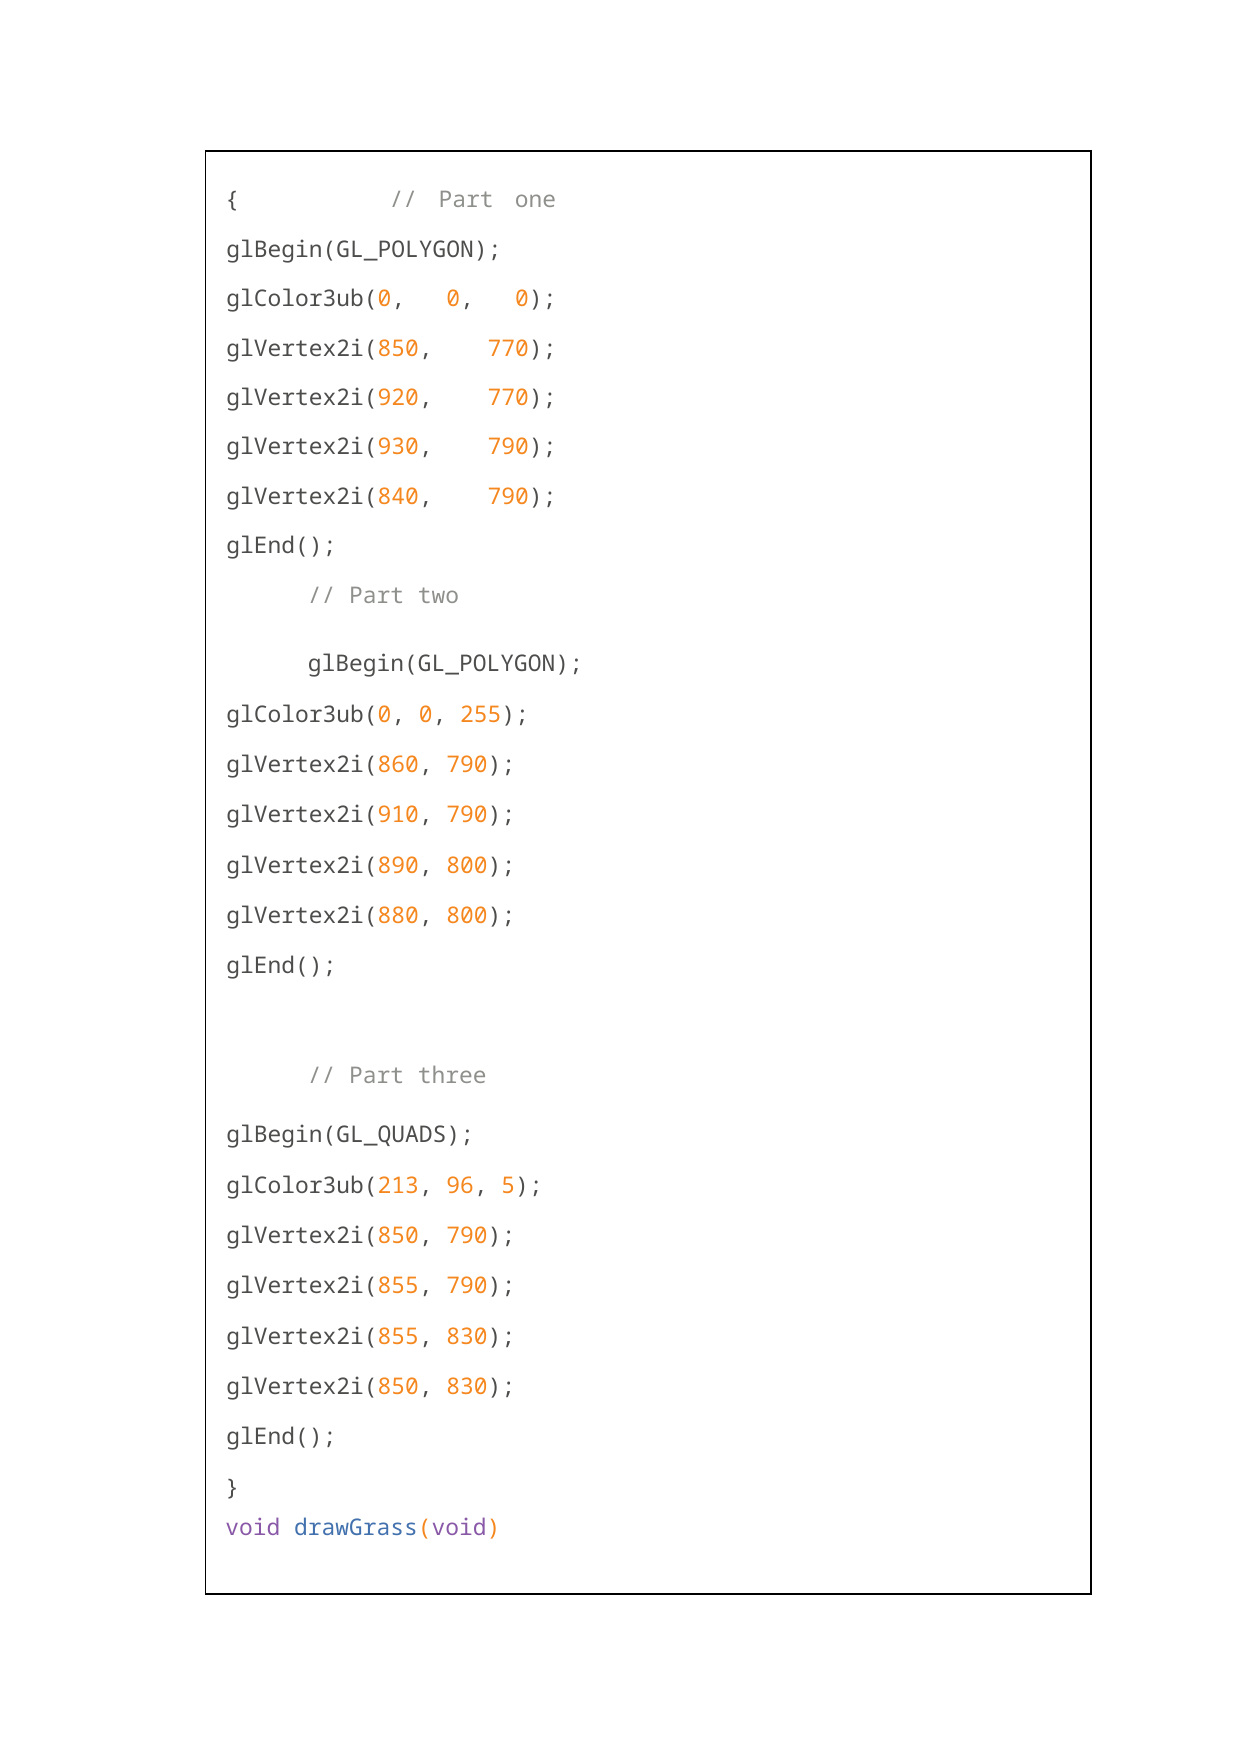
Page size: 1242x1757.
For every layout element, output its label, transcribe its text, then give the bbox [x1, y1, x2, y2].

text { ​// Part one glBegin(GL_POLYGON); glColor3ub(​0​, ​0​, ​0​); glVertex2i(​850​, ​770​); glVertex2i(​920, ​ ​770​); glVertex2i(​930​, ​790​); glVertex2i(​840​, ​790​); glEnd(); [214, 183, 556, 560]
text } [214, 1471, 241, 1502]
text void​ ​drawGrass​(​void​) [214, 1511, 1035, 1551]
text ​// Part three glBegin(GL_QUADS); glColor3ub(​213​, ​96​, ​5​); glVertex2i(​850​, ​790​); glVertex2i(​855​, ​790​); glVertex2i(​855​, ​830​); glVertex2i(​850​, ​830​); glEnd(); [214, 1059, 669, 1452]
text ​// Part two [214, 579, 1035, 629]
text glBegin(GL_POLYGON); glColor3ub(​0​, ​0​, ​255​); glVertex2i(​860​, ​790​); glVertex2i(​910​, ​790​); glVertex2i(​890​, ​800​); glVertex2i(​880​, ​800​); glEnd(); [214, 647, 669, 980]
